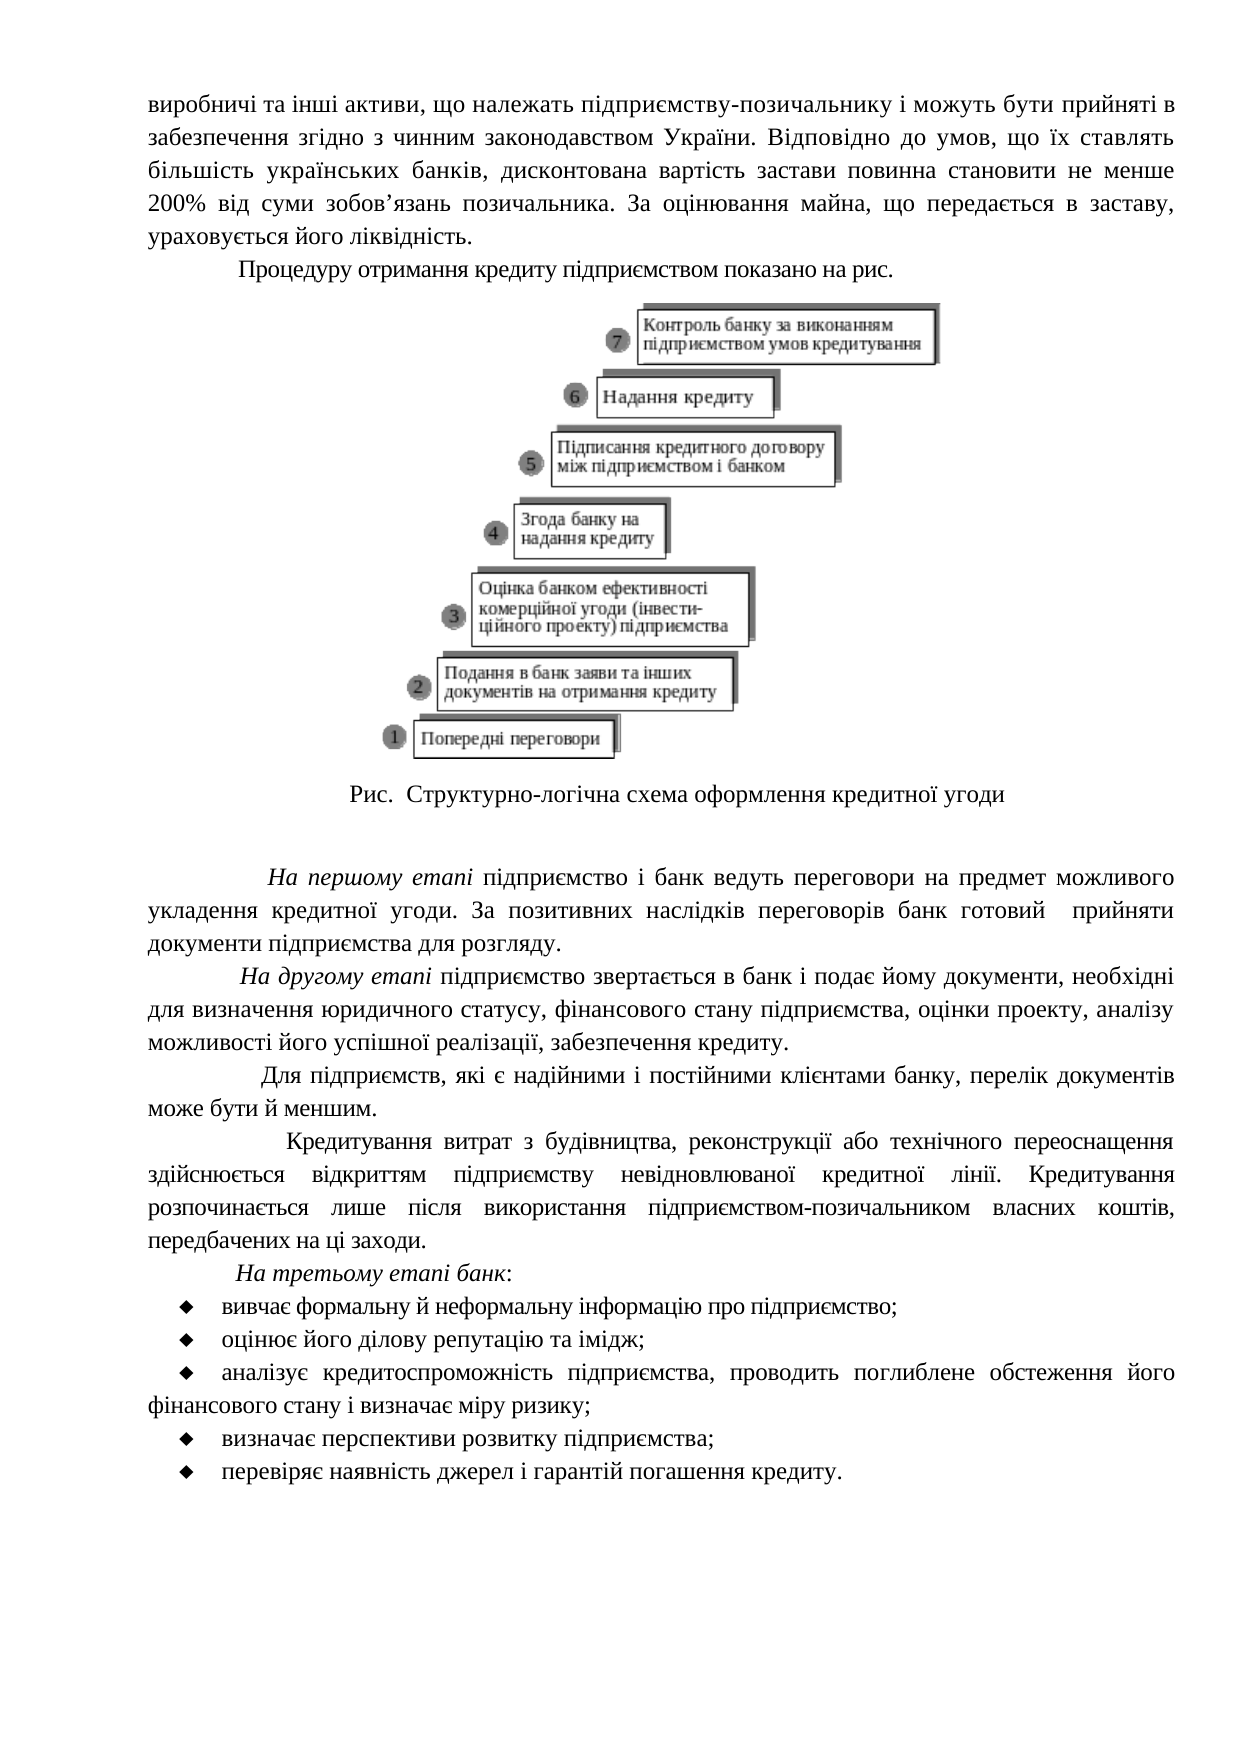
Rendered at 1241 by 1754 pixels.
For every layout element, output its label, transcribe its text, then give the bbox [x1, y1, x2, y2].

text На третьому етапі банк: [148, 1258, 1175, 1287]
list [148, 89, 1175, 249]
list вивчає формальну й неформальну інформацію про підприємство; [148, 1291, 1175, 1320]
text На першому етапі підприємство і банк ведуть переговори на предмет можливого укладення кредитної угоди. За позитивних наслідків переговорів банк готовий прийняти документи підприємства для розгляду. [148, 862, 1175, 957]
list аналізує кредитоспроможність підприємства, проводить поглиблене обстеження його фінансового стану і визначає міру ризику; [148, 1357, 1175, 1419]
text Кредитування витрат з будівництва, реконструкції або технічного переоснащення здійснюється відкриттям підприємству невідновлюваної кредитної лінії. Кредитування розпочинається лише після використання підприємством-позичальником власних коштів, передбачених на ці заходи. [148, 1126, 1175, 1254]
text На другому етапі підприємство звертається в банк і подає йому документи, необхідні для визначення юридичного статусу, фінансового стану підприємства, оцінки проекту, аналізу можливості його успішної реалізації, забезпечення кредиту. [148, 961, 1175, 1056]
text Для підприємств, які є надійними і постійними клієнтами банку, перелік документів може бути й меншим. [148, 1060, 1175, 1122]
text Рис. Структурно-логічна схема оформлення кредитної угоди [148, 779, 1175, 808]
list визначає перспективи розвитку підприємства; [148, 1423, 1175, 1452]
list перевіряє наявність джерел і гарантій погашення кредиту. [148, 1456, 1175, 1485]
list оцінює його ділову репутацію та імідж; [148, 1324, 1175, 1353]
text Процедуру отримання кредиту підприємством показано на рис. [148, 254, 1175, 282]
